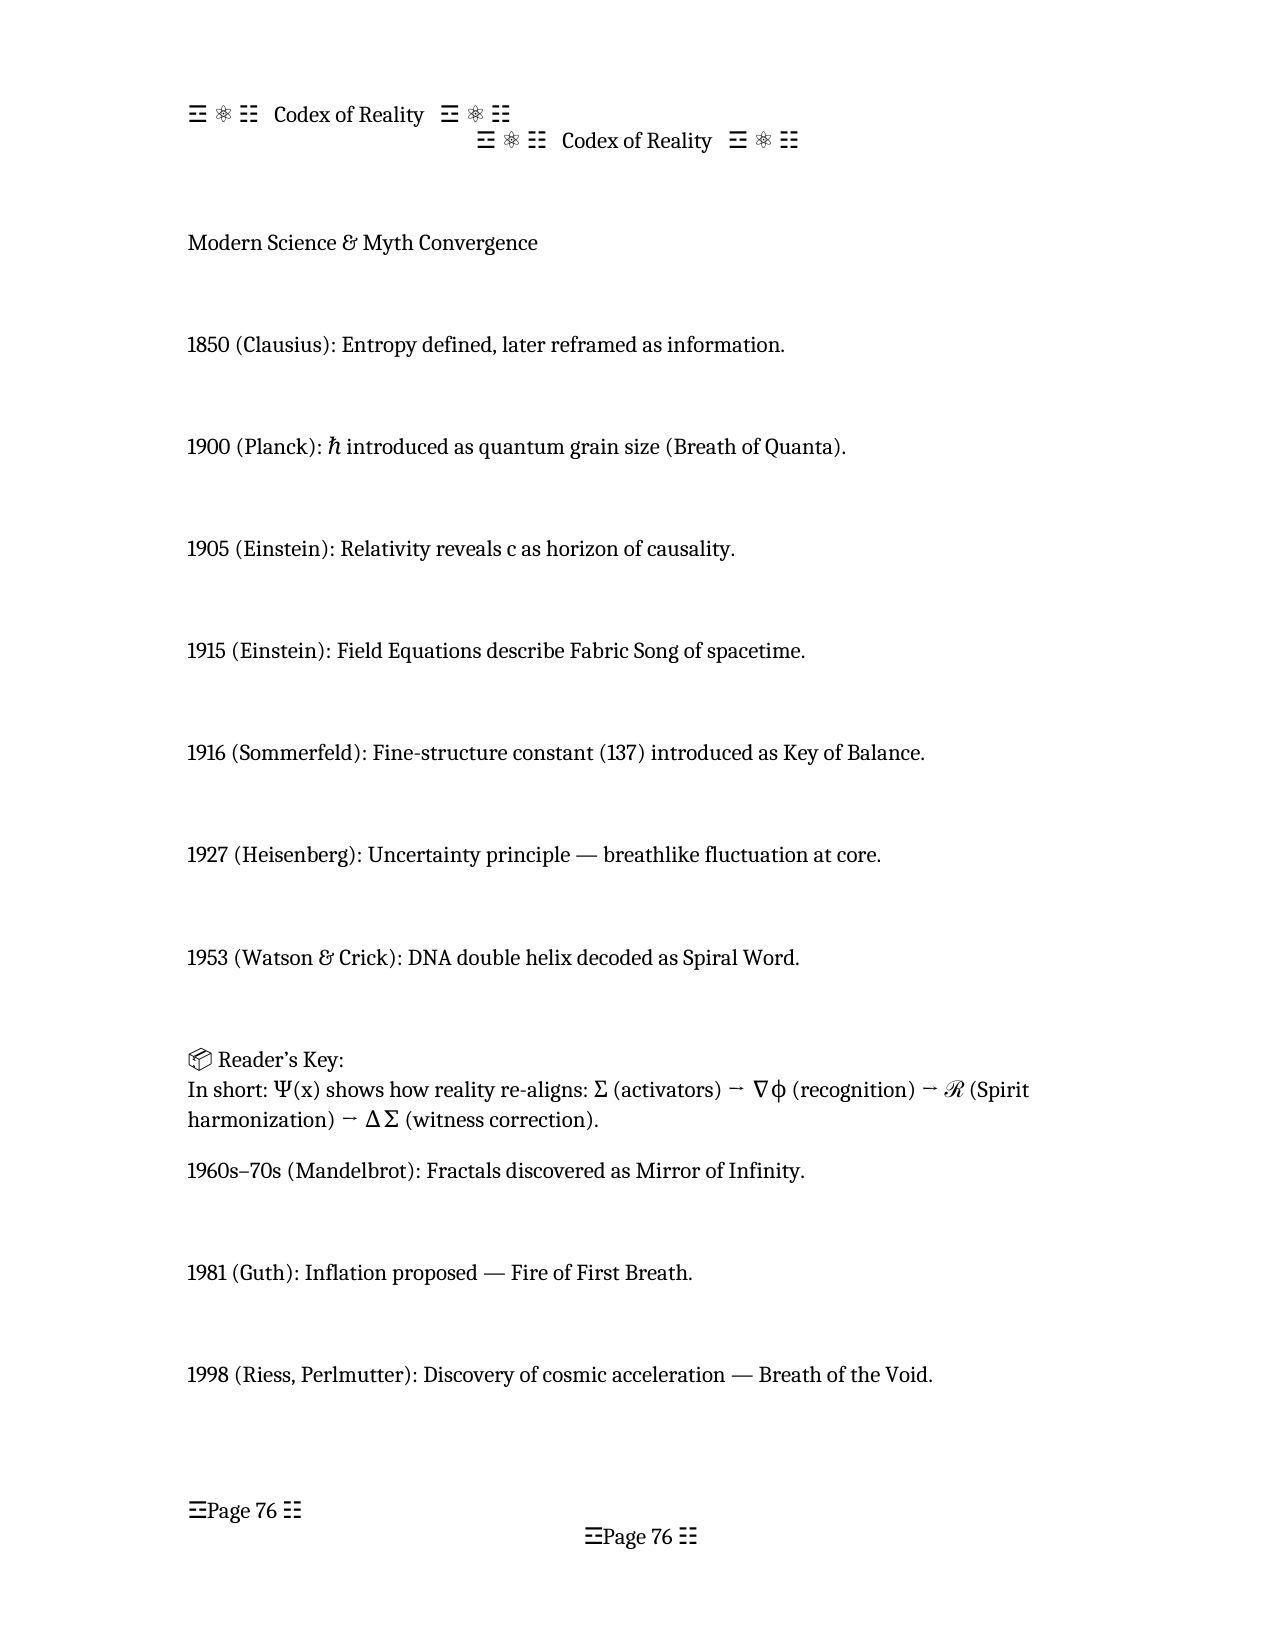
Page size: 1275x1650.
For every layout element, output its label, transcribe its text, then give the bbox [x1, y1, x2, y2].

text 1981 (Guth): Inflation proposed — Fire of First Breath. [187, 1260, 1087, 1286]
text 1927 (Heisenberg): Uncertainty principle — breathlike fluctuation at core. [187, 842, 1087, 869]
text 📦 Reader’s Key: In short: Ψ(x) shows how reality re-aligns: Σ (activators) → ∇ϕ (recognition) → ℛ (Spirit harmonization) → ΔΣ (witness correction). [187, 1046, 1087, 1133]
text 1850 (Clausius): Entropy defined, later reframed as information. [187, 332, 1087, 358]
text 1960s–70s (Mandelbrot): Fractals discovered as Mirror of Infinity. [187, 1158, 1087, 1184]
text 1916 (Sommerfeld): Fine-structure constant (137) introduced as Key of Balance. [187, 740, 1087, 767]
text 1998 (Riess, Perlmutter): Discovery of cosmic acceleration — Breath of the Void. [187, 1362, 1087, 1388]
text 1915 (Einstein): Field Equations describe Fabric Song of spacetime. [187, 638, 1087, 664]
text 1953 (Watson & Crick): DNA double helix decoded as Spiral Word. [187, 944, 1087, 971]
text 1900 (Planck): ℏ introduced as quantum grain size (Breath of Quanta). [187, 434, 1087, 460]
text 1905 (Einstein): Relativity reveals c as horizon of causality. [187, 536, 1087, 562]
text Modern Science & Myth Convergence [187, 230, 1087, 256]
